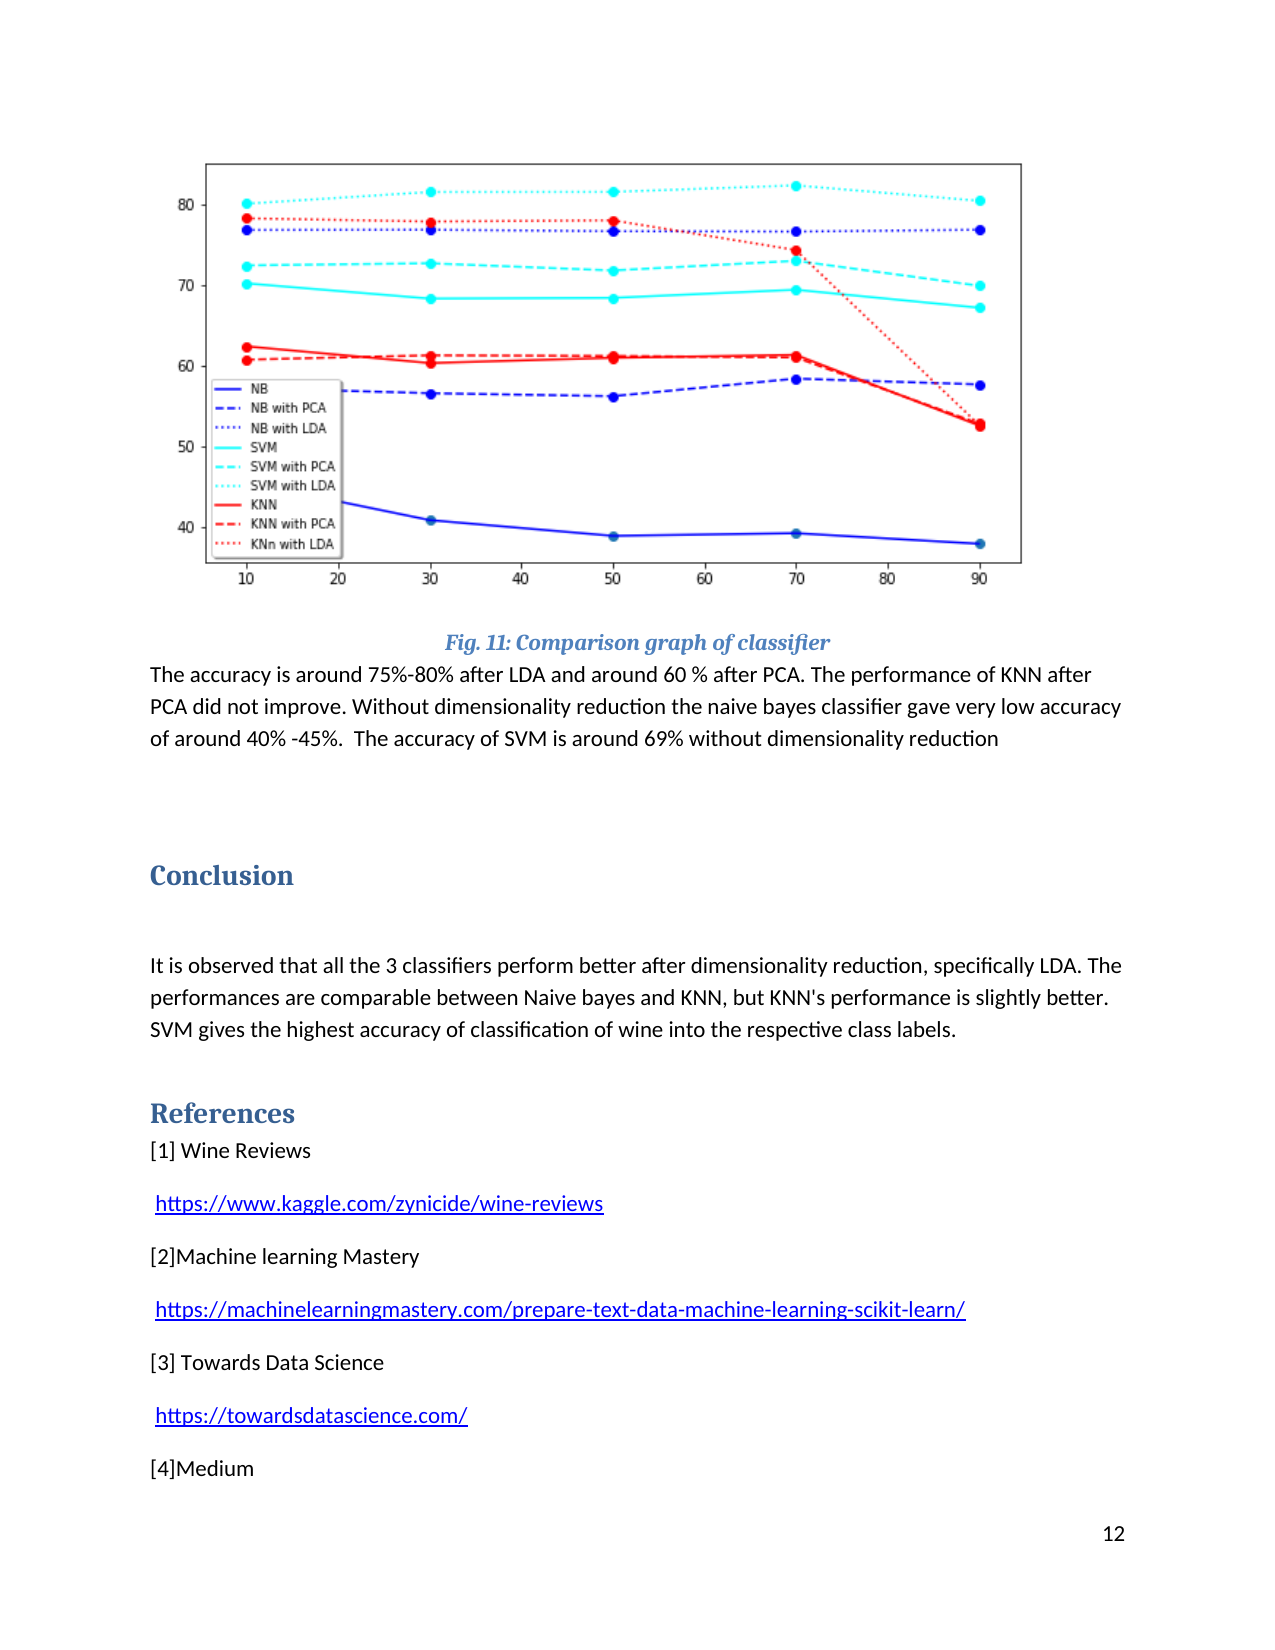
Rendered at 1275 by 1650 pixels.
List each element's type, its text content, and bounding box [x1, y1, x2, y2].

text https://machinelearningmastery.com/prepare-text-data-machine-learning-scikit-learn/ [150, 1295, 1125, 1323]
text The accuracy is around 75%-80% after LDA and around 60 % after PCA. The performance of KNN after PCA did not improve. Without dimensionality reduction the naive bayes classifier gave very low accuracy of around 40% -45%. The accuracy of SVM is around 69% without dimensionality reduction [150, 660, 1125, 752]
text [3] Towards Data Science [150, 1348, 1125, 1376]
text [4]Medium [150, 1454, 1125, 1482]
text [1] Wine Reviews [150, 1136, 1125, 1164]
text https://towardsdatascience.com/ [150, 1401, 1125, 1429]
subtitle Conclusion [150, 859, 1125, 893]
subtitle Fig. 11: Comparison graph of classifier [150, 630, 1125, 656]
text It is observed that all the 3 classifiers perform better after dimensionality reduction, specifically LDA. The performances are comparable between Naive bayes and KNN, but KNN's performance is slightly better. SVM gives the highest accuracy of classification of wine into the respective class labels. [150, 951, 1125, 1043]
subtitle References [150, 1098, 1125, 1131]
text https://www.kaggle.com/zynicide/wine-reviews [150, 1189, 1125, 1217]
picture [150, 150, 1063, 605]
text [2]Machine learning Mastery [150, 1242, 1125, 1270]
